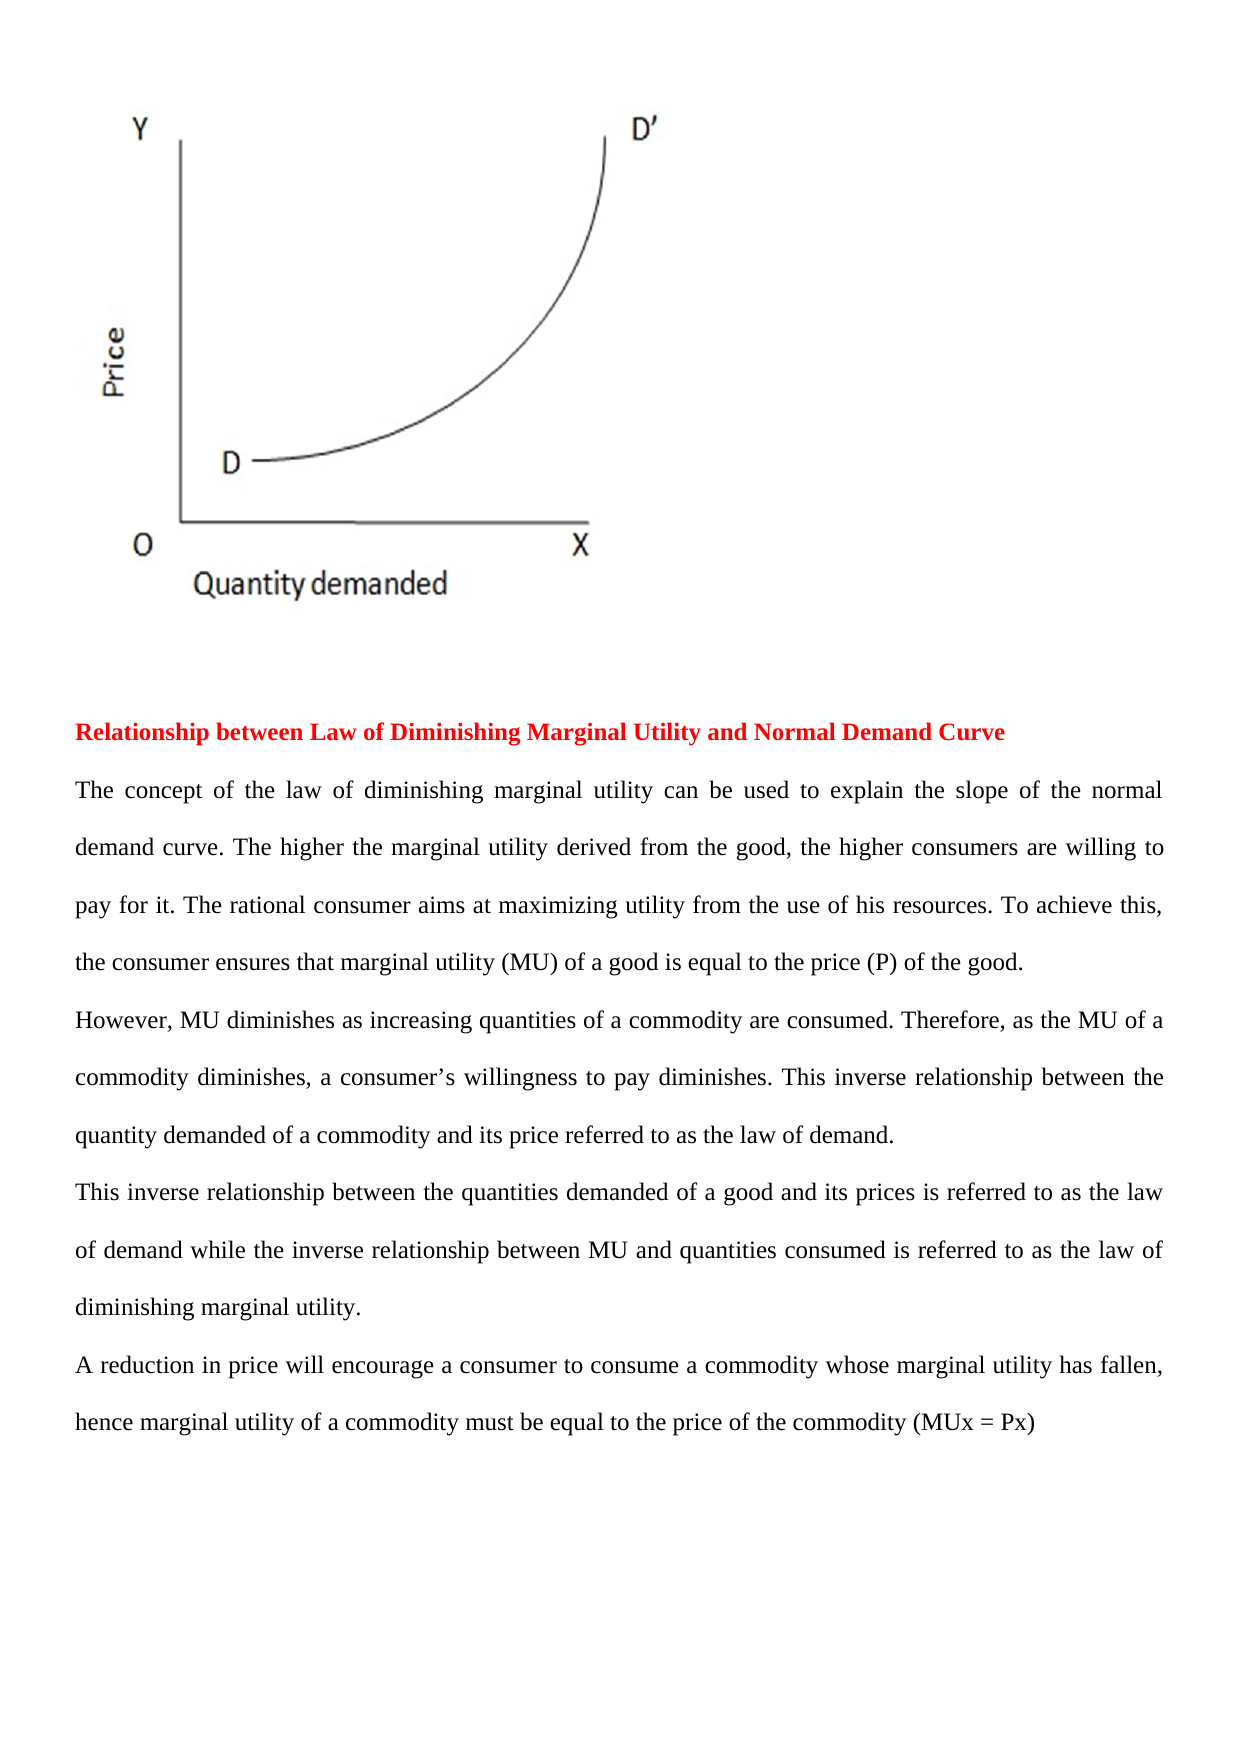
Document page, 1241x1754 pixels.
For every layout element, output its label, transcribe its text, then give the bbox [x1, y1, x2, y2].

text Relationship between Law of Diminishing Marginal Utility and Normal Demand Curve [75, 717, 1165, 746]
text However, MU diminishes as increasing quantities of a commodity are consumed. Therefore, as the MU of a commodity diminishes, a consumer’s willingness to pay diminishes. This inverse relationship between the quantity demanded of a commodity and its price referred to as the law of demand. [75, 1005, 1165, 1148]
text The concept of the law of diminishing marginal utility can be used to explain the slope of the normal demand curve. The higher the marginal utility derived from the good, the higher consumers are willing to pay for it. The rational consumer aims at maximizing utility from the use of his resources. To achieve this, the consumer ensures that marginal utility (MU) of a good is equal to the price (P) of the good. [75, 775, 1165, 976]
picture [75, 75, 699, 635]
text This inverse relationship between the quantities demanded of a good and its prices is referred to as the law of demand while the inverse relationship between MU and quantities consumed is referred to as the law of diminishing marginal utility. [75, 1177, 1165, 1321]
text A reduction in price will encourage a consumer to consume a commodity whose marginal utility has fallen, hence marginal utility of a commodity must be equal to the price of the commodity (MUx = Px) [75, 1350, 1165, 1436]
